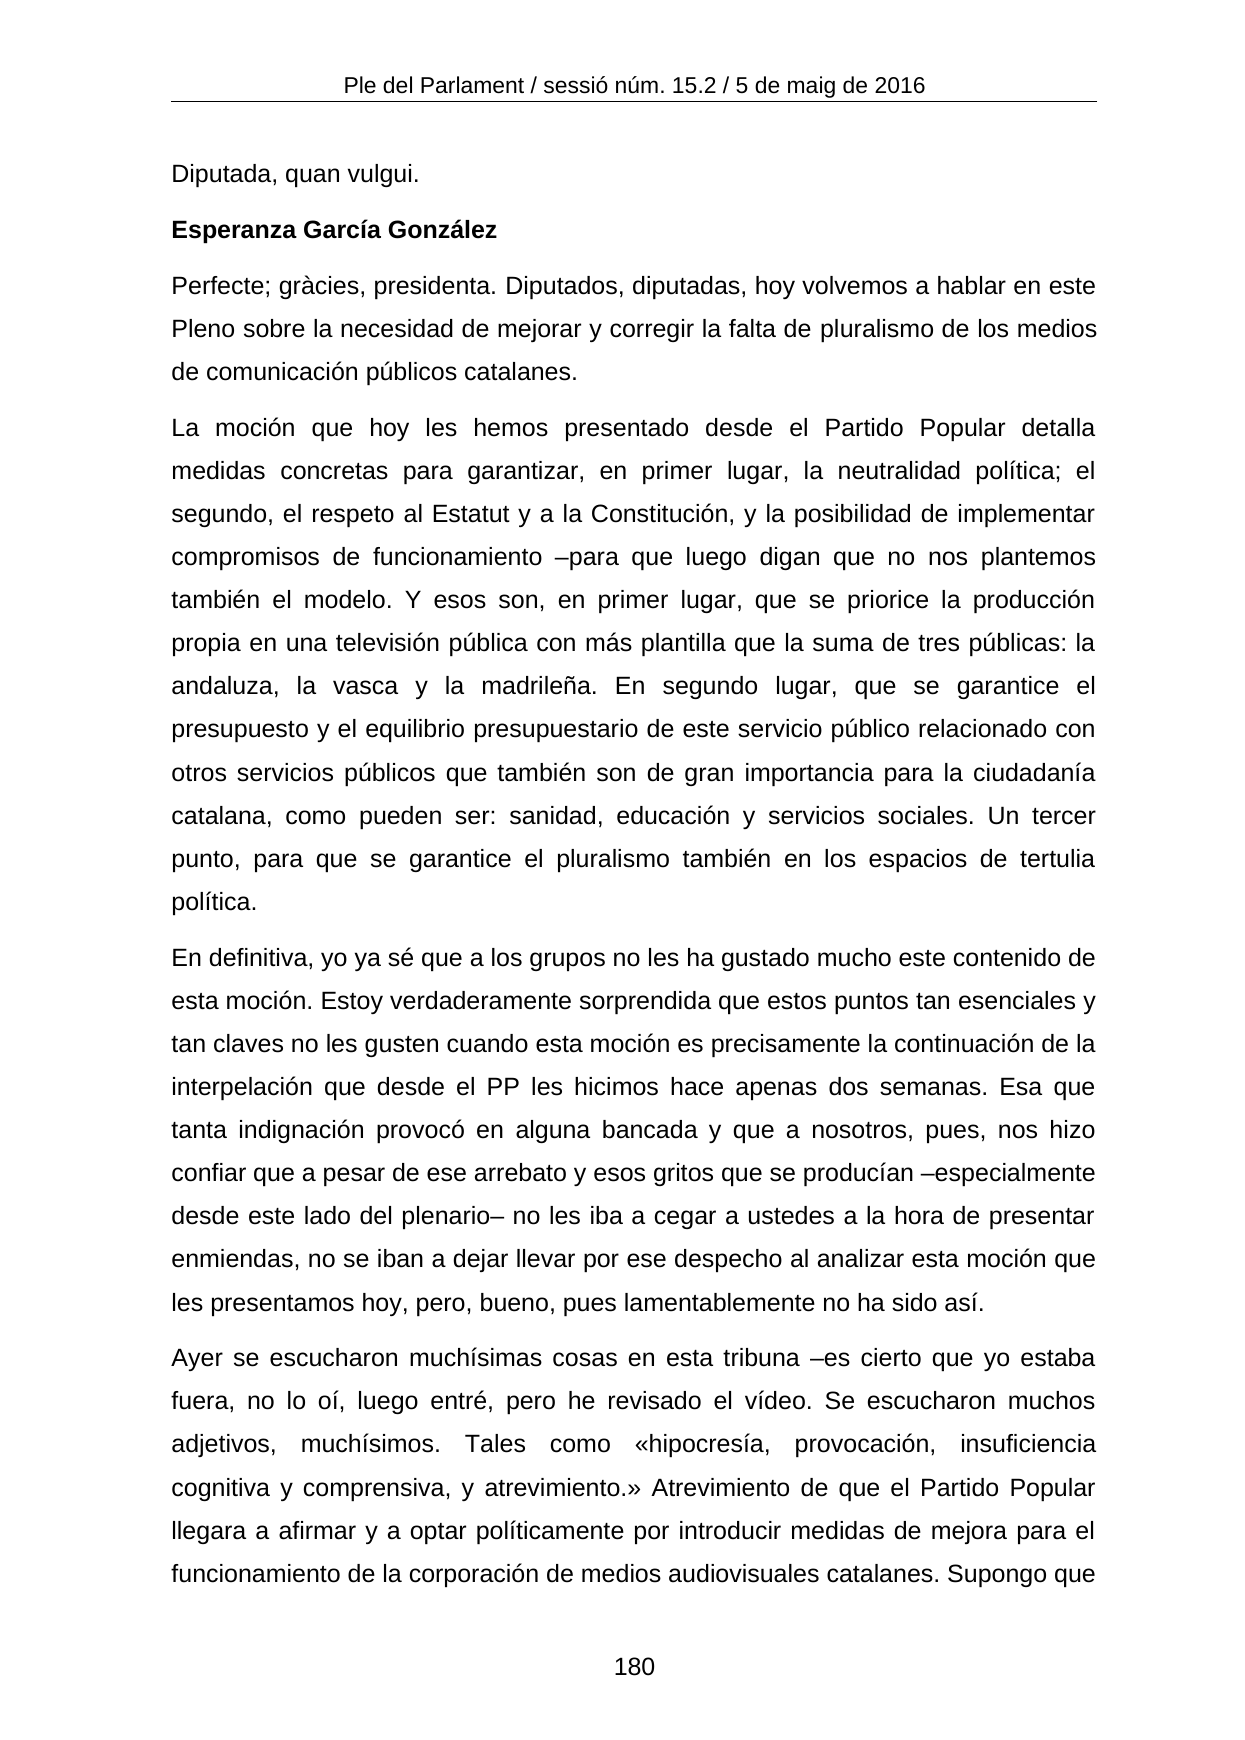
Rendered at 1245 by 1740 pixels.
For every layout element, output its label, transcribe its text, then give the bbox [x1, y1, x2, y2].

text Esperanza García González [171, 215, 1097, 244]
text Perfecte; gràcies, presidenta. Diputados, diputadas, hoy volvemos a hablar en este Pleno sobre la necesidad de mejorar y corregir la falta de pluralismo de los medios de comunicación públicos catalanes. [171, 271, 1097, 386]
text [171, 1343, 1097, 1588]
text La moción que hoy les hemos presentado desde el Partido Popular detalla medidas concretas para garantizar, en primer lugar, la neutralidad política; el segundo, el respeto al Estatut y a la Constitución, y la posibilidad de implementar compromisos de funcionamiento –para que luego digan que no nos plantemos también el modelo. Y esos son, en primer lugar, que se priorice la producción propia en una televisión pública con más plantilla que la suma de tres públicas: la andaluza, la vasca y la madrileña. En segundo lugar, que se garantice el presupuesto y el equilibrio presupuestario de este servicio público relacionado con otros servicios públicos que también son de gran importancia para la ciudadanía catalana, como pueden ser: sanidad, educación y servicios sociales. Un tercer punto, para que se garantice el pluralismo también en los espacios de tertulia política. [171, 413, 1097, 916]
text En definitiva, yo ya sé que a los grupos no les ha gustado mucho este contenido de esta moción. Estoy verdaderamente sorprendida que estos puntos tan esenciales y tan claves no les gusten cuando esta moción es precisamente la continuación de la interpelación que desde el PP les hicimos hace apenas dos semanas. Esa que tanta indignación provocó en alguna bancada y que a nosotros, pues, nos hizo confiar que a pesar de ese arrebato y esos gritos que se producían –especialmente desde este lado del plenario– no les iba a cegar a ustedes a la hora de presentar enmiendas, no se iban a dejar llevar por ese despecho al analizar esta moción que les presentamos hoy, pero, bueno, pues lamentablemente no ha sido así. [171, 943, 1097, 1316]
text Diputada, quan vulgui. [171, 159, 1097, 188]
